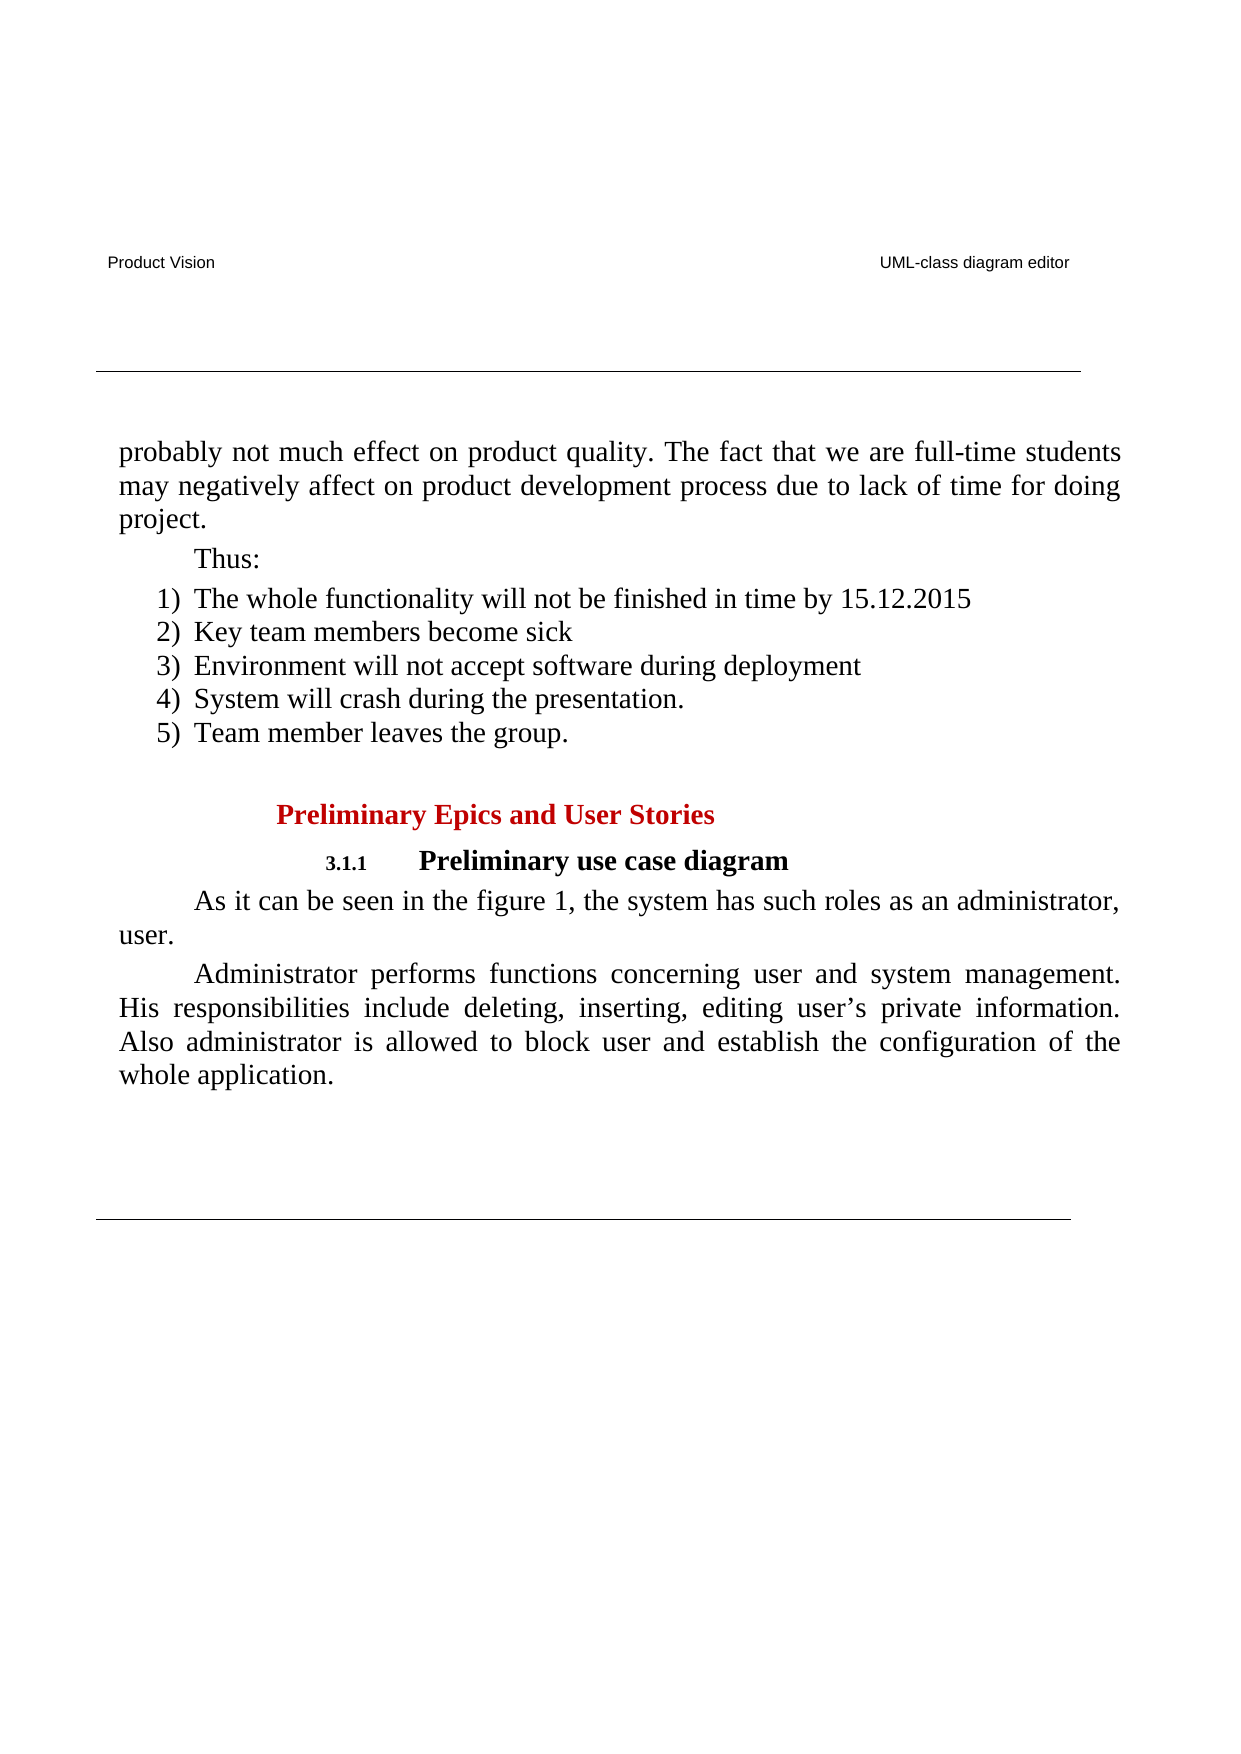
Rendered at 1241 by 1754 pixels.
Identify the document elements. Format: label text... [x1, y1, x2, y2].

text Thus: [119, 541, 1122, 574]
list Team member leaves the group. [156, 715, 1122, 748]
list Key team members become sick [156, 614, 1122, 648]
subtitle Preliminary use case diagram [222, 843, 1122, 877]
list System will crash during the presentation. [156, 681, 1122, 715]
text The greatest risk in creating apps is the high level of competition in the market, which may impede the progress and development of the product. The probability of this risk is the highest. Fighting with it is possible only by improving the product and adding an exclusive functionality. One of the major risk factors associated with the implementation of the product, for our team is the lack of experience in the development of such applications and the lack of a theoretical basis. This factor is probably not much effect on product quality. The fact that we are full-time students may negatively affect on product development process due to lack of time for doing project. [119, 434, 1122, 535]
list Environment will not accept software during deployment [156, 648, 1122, 681]
subtitle Preliminary Epics and User Stories [178, 797, 1122, 831]
text As it can be seen in the figure 1, the system has such roles as an administrator, user. [119, 883, 1122, 950]
text Administrator performs functions concerning user and system management. His responsibilities include deleting, inserting, editing user’s private information. Also administrator is allowed to block user and establish the configuration of the whole application. [119, 957, 1122, 1091]
list The whole functionality will not be finished in time by 15.12.2015 [156, 581, 1122, 614]
